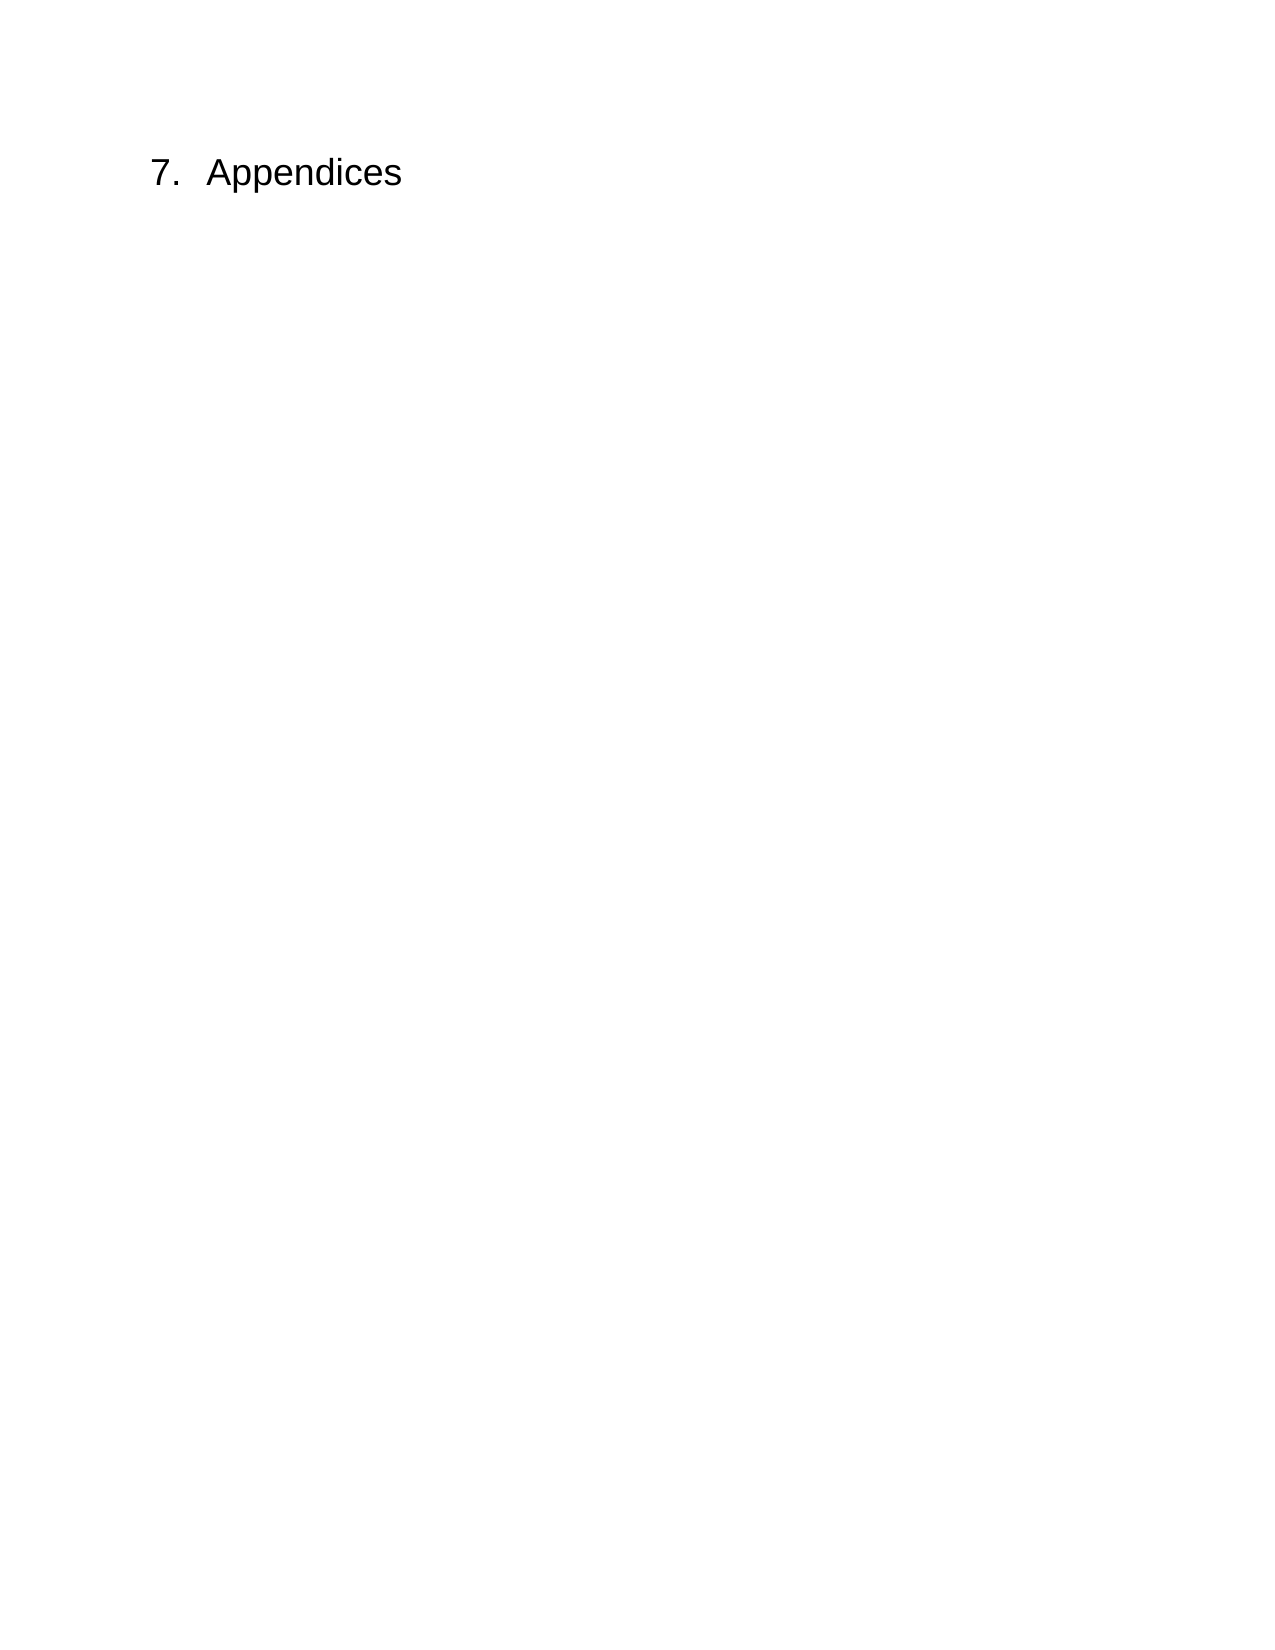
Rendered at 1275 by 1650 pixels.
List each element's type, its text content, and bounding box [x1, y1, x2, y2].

subtitle Appendices [150, 150, 1125, 193]
